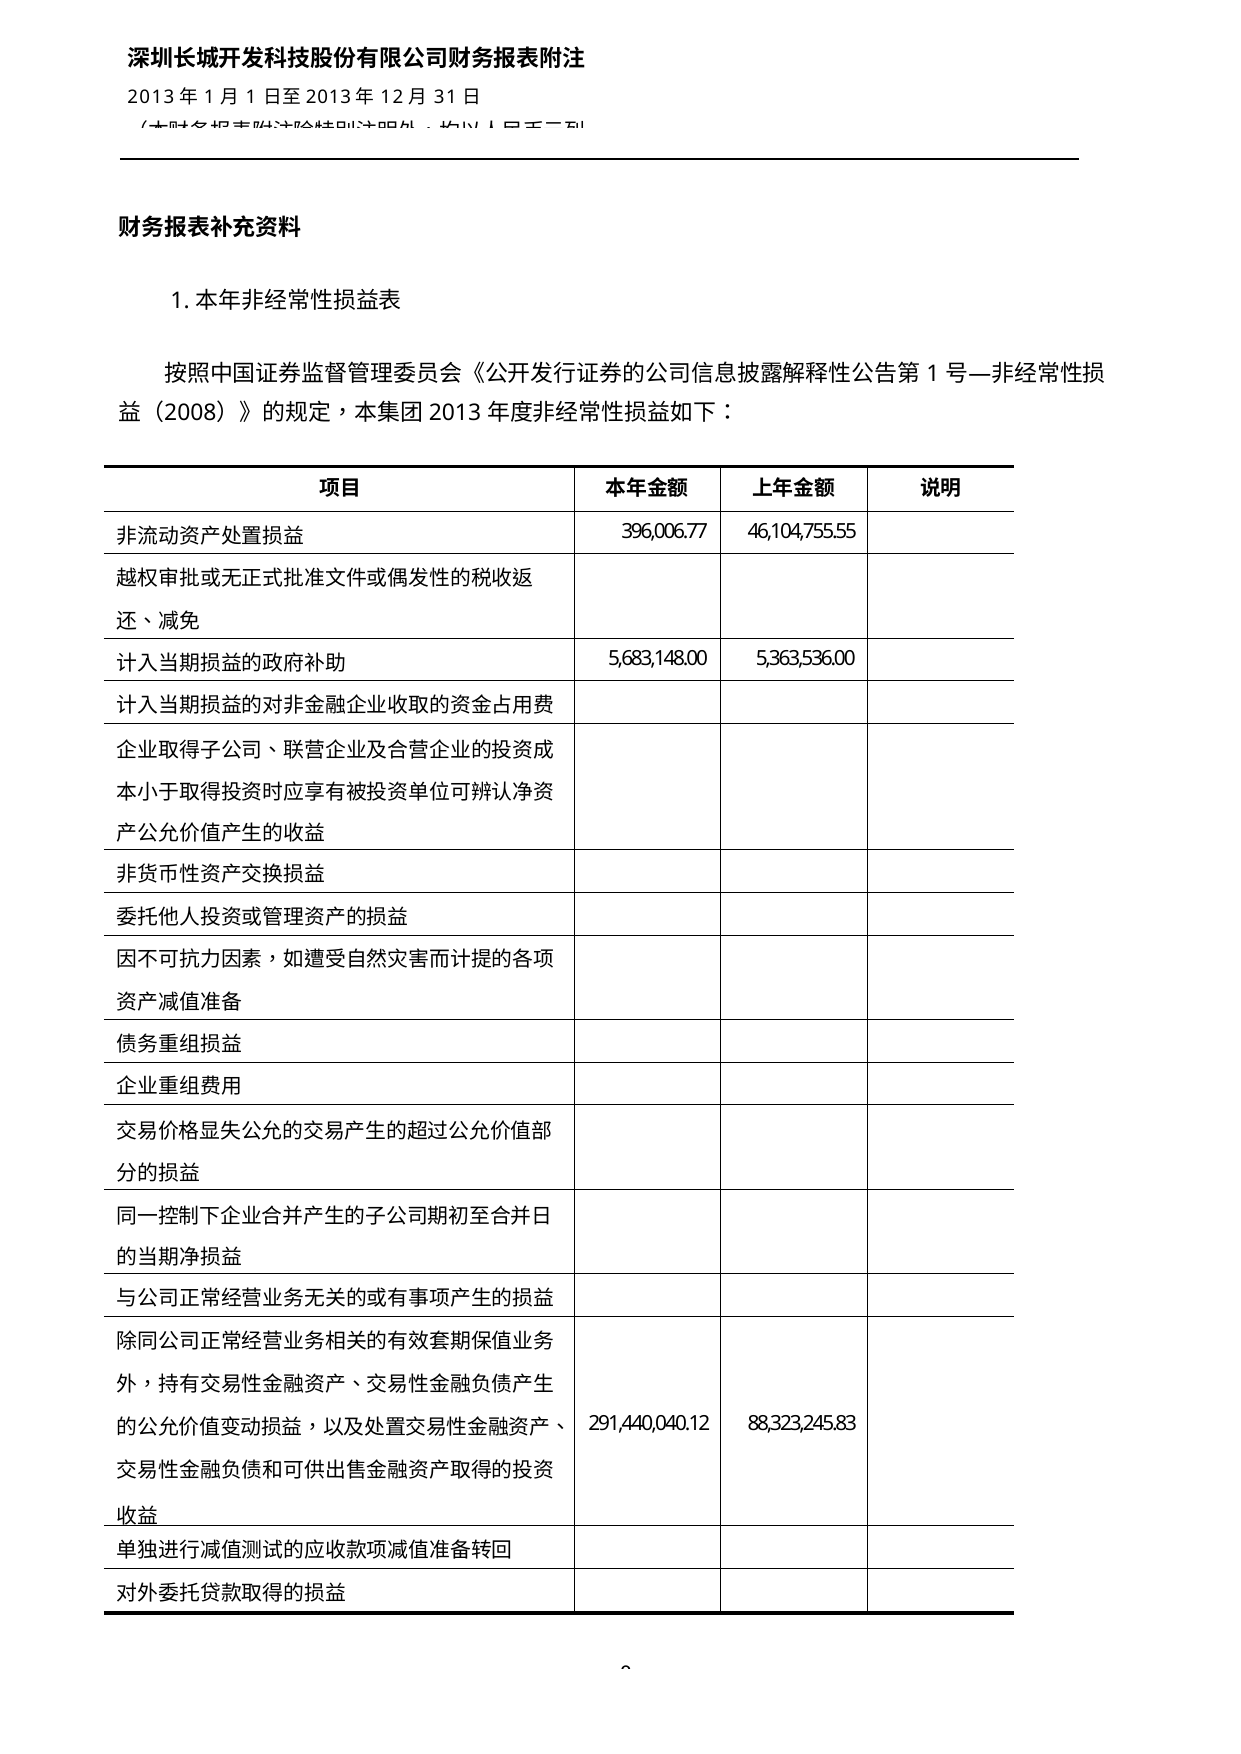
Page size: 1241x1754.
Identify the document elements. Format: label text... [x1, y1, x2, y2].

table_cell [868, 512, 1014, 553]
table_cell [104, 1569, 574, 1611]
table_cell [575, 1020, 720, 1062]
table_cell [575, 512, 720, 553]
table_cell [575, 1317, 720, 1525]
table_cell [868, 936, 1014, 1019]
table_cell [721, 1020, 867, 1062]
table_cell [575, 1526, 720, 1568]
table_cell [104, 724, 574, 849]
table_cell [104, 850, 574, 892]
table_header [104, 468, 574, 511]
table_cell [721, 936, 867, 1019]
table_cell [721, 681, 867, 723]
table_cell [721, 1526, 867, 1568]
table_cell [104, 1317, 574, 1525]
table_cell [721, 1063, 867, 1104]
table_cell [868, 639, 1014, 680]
text 1. 本年非经常性损益表 [170, 284, 1123, 315]
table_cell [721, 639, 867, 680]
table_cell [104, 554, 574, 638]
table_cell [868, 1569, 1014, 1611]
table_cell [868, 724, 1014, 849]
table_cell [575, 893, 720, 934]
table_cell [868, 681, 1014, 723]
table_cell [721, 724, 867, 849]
text 财务报表补充资料 [118, 211, 1123, 242]
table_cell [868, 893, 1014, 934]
text 按照中国证券监督管理委员会《公开发行证券的公司信息披露解释性公告第 1 号—非经常性损 [164, 357, 1123, 388]
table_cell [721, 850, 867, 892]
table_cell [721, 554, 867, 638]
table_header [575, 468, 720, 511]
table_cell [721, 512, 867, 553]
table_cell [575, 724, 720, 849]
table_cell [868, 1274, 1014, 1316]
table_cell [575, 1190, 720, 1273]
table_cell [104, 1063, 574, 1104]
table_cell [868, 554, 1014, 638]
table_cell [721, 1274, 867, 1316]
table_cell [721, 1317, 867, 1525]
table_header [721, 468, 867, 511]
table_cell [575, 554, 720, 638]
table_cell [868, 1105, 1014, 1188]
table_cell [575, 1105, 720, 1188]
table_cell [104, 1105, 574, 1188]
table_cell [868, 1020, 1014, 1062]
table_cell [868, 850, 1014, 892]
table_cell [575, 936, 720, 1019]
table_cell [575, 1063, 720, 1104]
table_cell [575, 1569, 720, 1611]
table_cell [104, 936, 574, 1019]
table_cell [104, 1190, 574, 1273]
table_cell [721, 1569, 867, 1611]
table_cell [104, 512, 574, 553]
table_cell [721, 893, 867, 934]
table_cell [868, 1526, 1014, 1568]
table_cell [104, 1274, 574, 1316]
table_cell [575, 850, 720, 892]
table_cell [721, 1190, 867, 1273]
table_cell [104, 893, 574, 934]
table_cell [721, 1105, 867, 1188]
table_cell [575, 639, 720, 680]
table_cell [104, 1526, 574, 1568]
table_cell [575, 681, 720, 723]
text 益（2008）》的规定，本集团 2013 年度非经常性损益如下： [118, 396, 1123, 427]
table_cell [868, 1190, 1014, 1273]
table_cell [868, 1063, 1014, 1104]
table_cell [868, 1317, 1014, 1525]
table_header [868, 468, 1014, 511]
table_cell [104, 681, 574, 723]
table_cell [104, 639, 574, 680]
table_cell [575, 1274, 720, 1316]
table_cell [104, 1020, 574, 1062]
